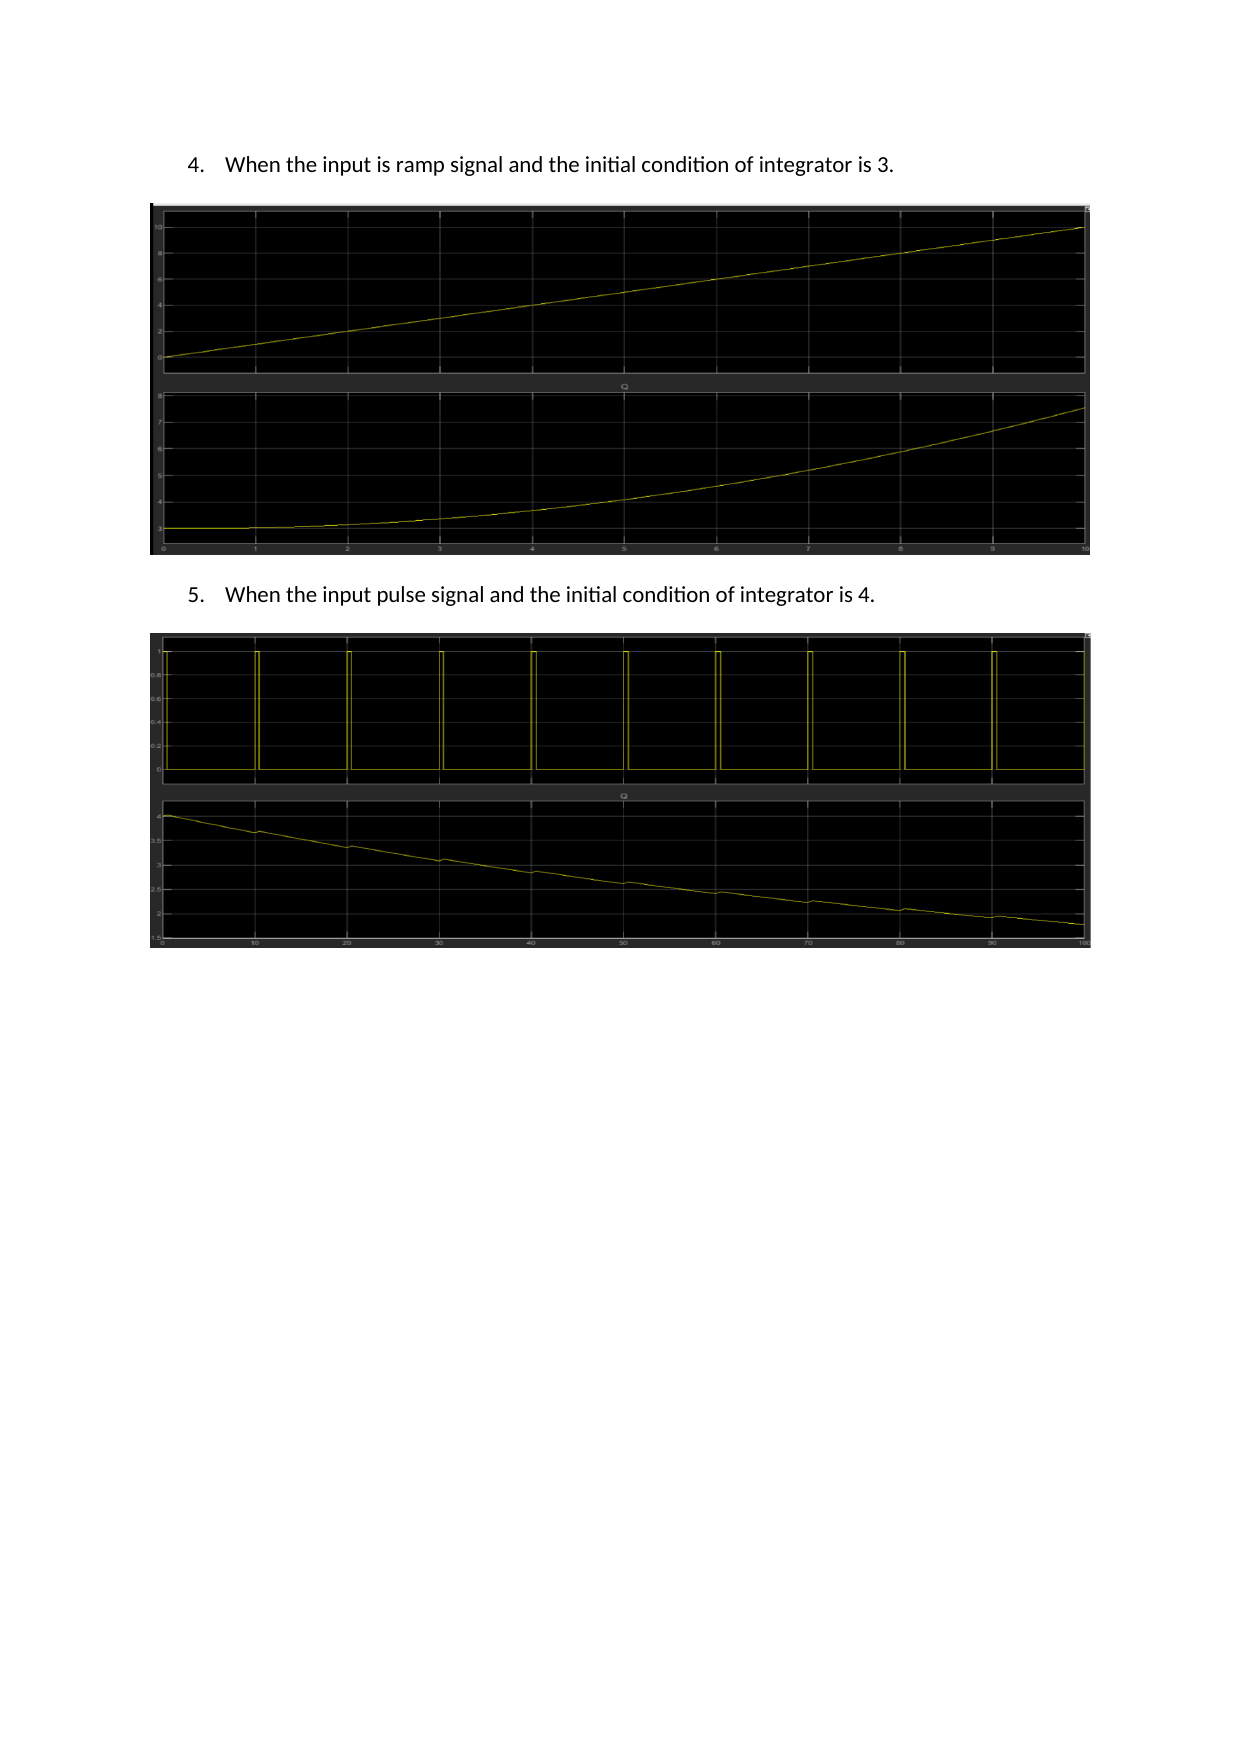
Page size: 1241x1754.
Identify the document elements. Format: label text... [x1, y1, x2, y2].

list When the input pulse signal and the initial condition of integrator is 4. [187, 580, 1090, 608]
list When the input is ramp signal and the initial condition of integrator is 3. [187, 150, 1090, 178]
picture [150, 203, 1090, 555]
picture [150, 633, 1091, 948]
